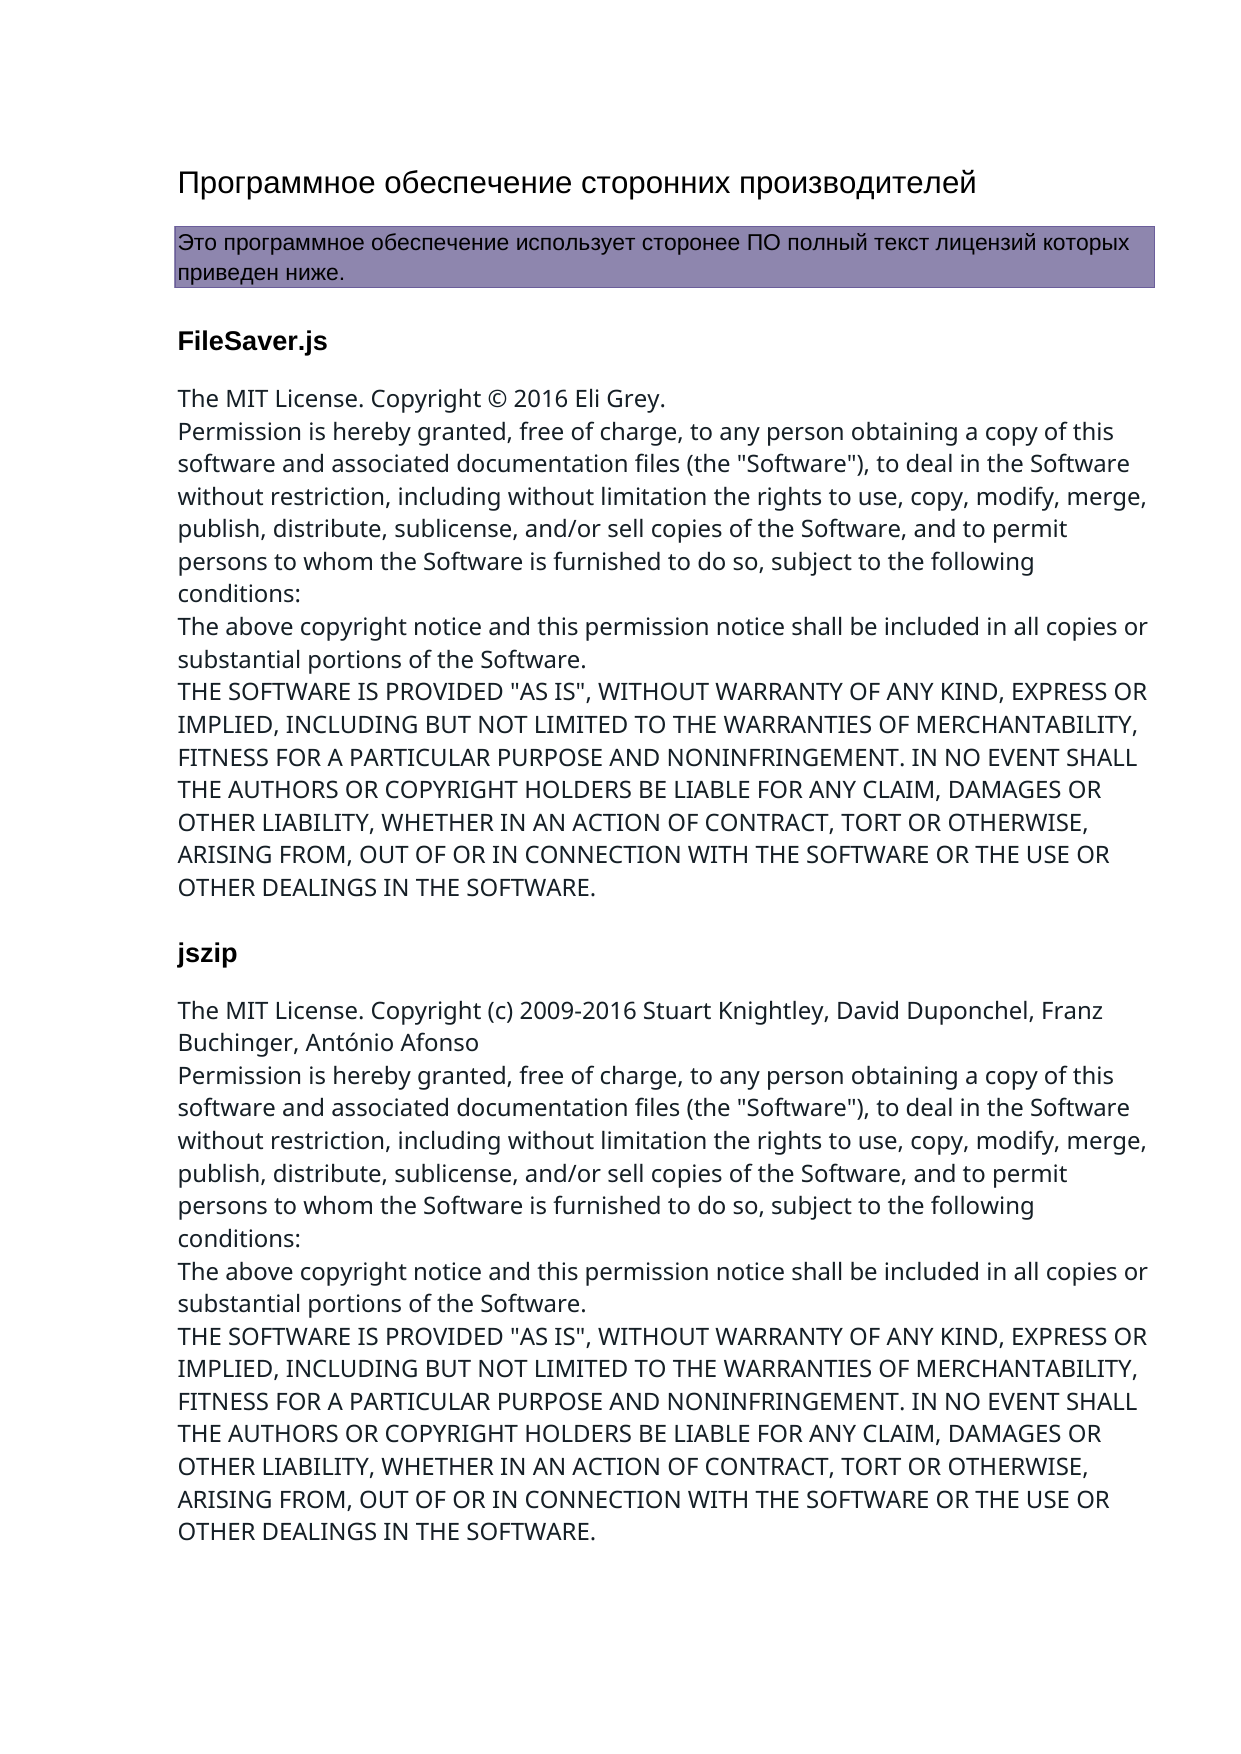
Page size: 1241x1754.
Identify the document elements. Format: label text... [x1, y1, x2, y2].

text Это программное обеспечение использует сторонее ПО полный текст лицензий которых приведен ниже. [176, 227, 1154, 287]
subtitle jszip [177, 937, 1152, 968]
text The above copyright notice and this permission notice shall be included in all copies or substantial portions of the Software. [177, 1254, 1152, 1319]
text The MIT License. Copyright © 2016 Eli Grey. [177, 382, 1152, 414]
subtitle FileSaver.js [177, 325, 1152, 356]
text The above copyright notice and this permission notice shall be included in all copies or substantial portions of the Software. [177, 610, 1152, 675]
text The MIT License. Copyright (c) 2009-2016 Stuart Knightley, David Duponchel, Franz Buchinger, António Afonso [177, 993, 1152, 1059]
subtitle Программное обеспечение сторонних производителей [177, 164, 1152, 200]
